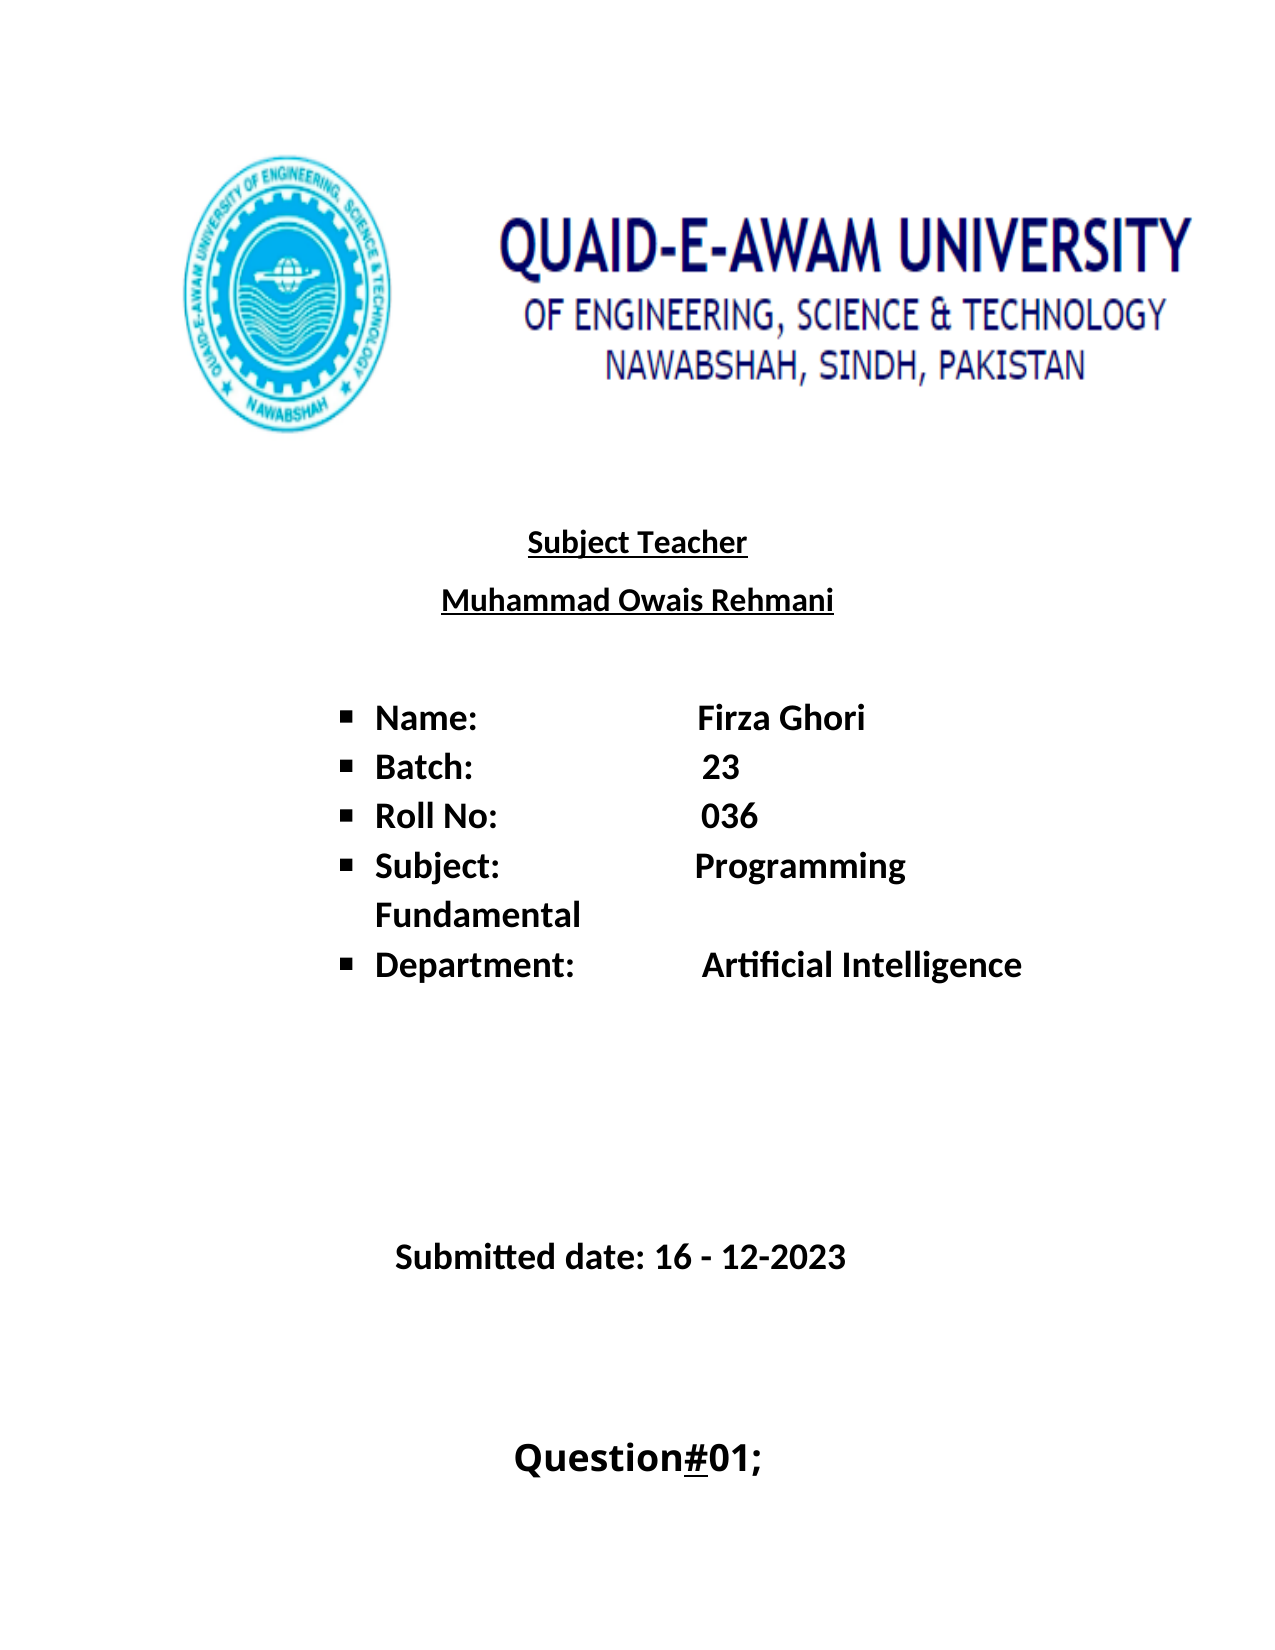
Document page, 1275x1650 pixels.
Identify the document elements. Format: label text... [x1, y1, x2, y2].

list Department: Artificial Intelligence [337, 941, 1125, 987]
text Question#01; [150, 1431, 1125, 1482]
list Subject: Programming Fundamental [337, 842, 1125, 937]
text Muhammad Owais Rehmani [150, 579, 1125, 619]
picture [150, 150, 1237, 445]
list Roll No: 036 [337, 792, 1125, 838]
text Submitted date: 16 - 12-2023 [150, 1233, 1125, 1279]
list Batch: 23 [337, 743, 1125, 789]
text Subject Teacher [150, 521, 1125, 562]
list Name: Firza Ghori [337, 693, 1125, 739]
